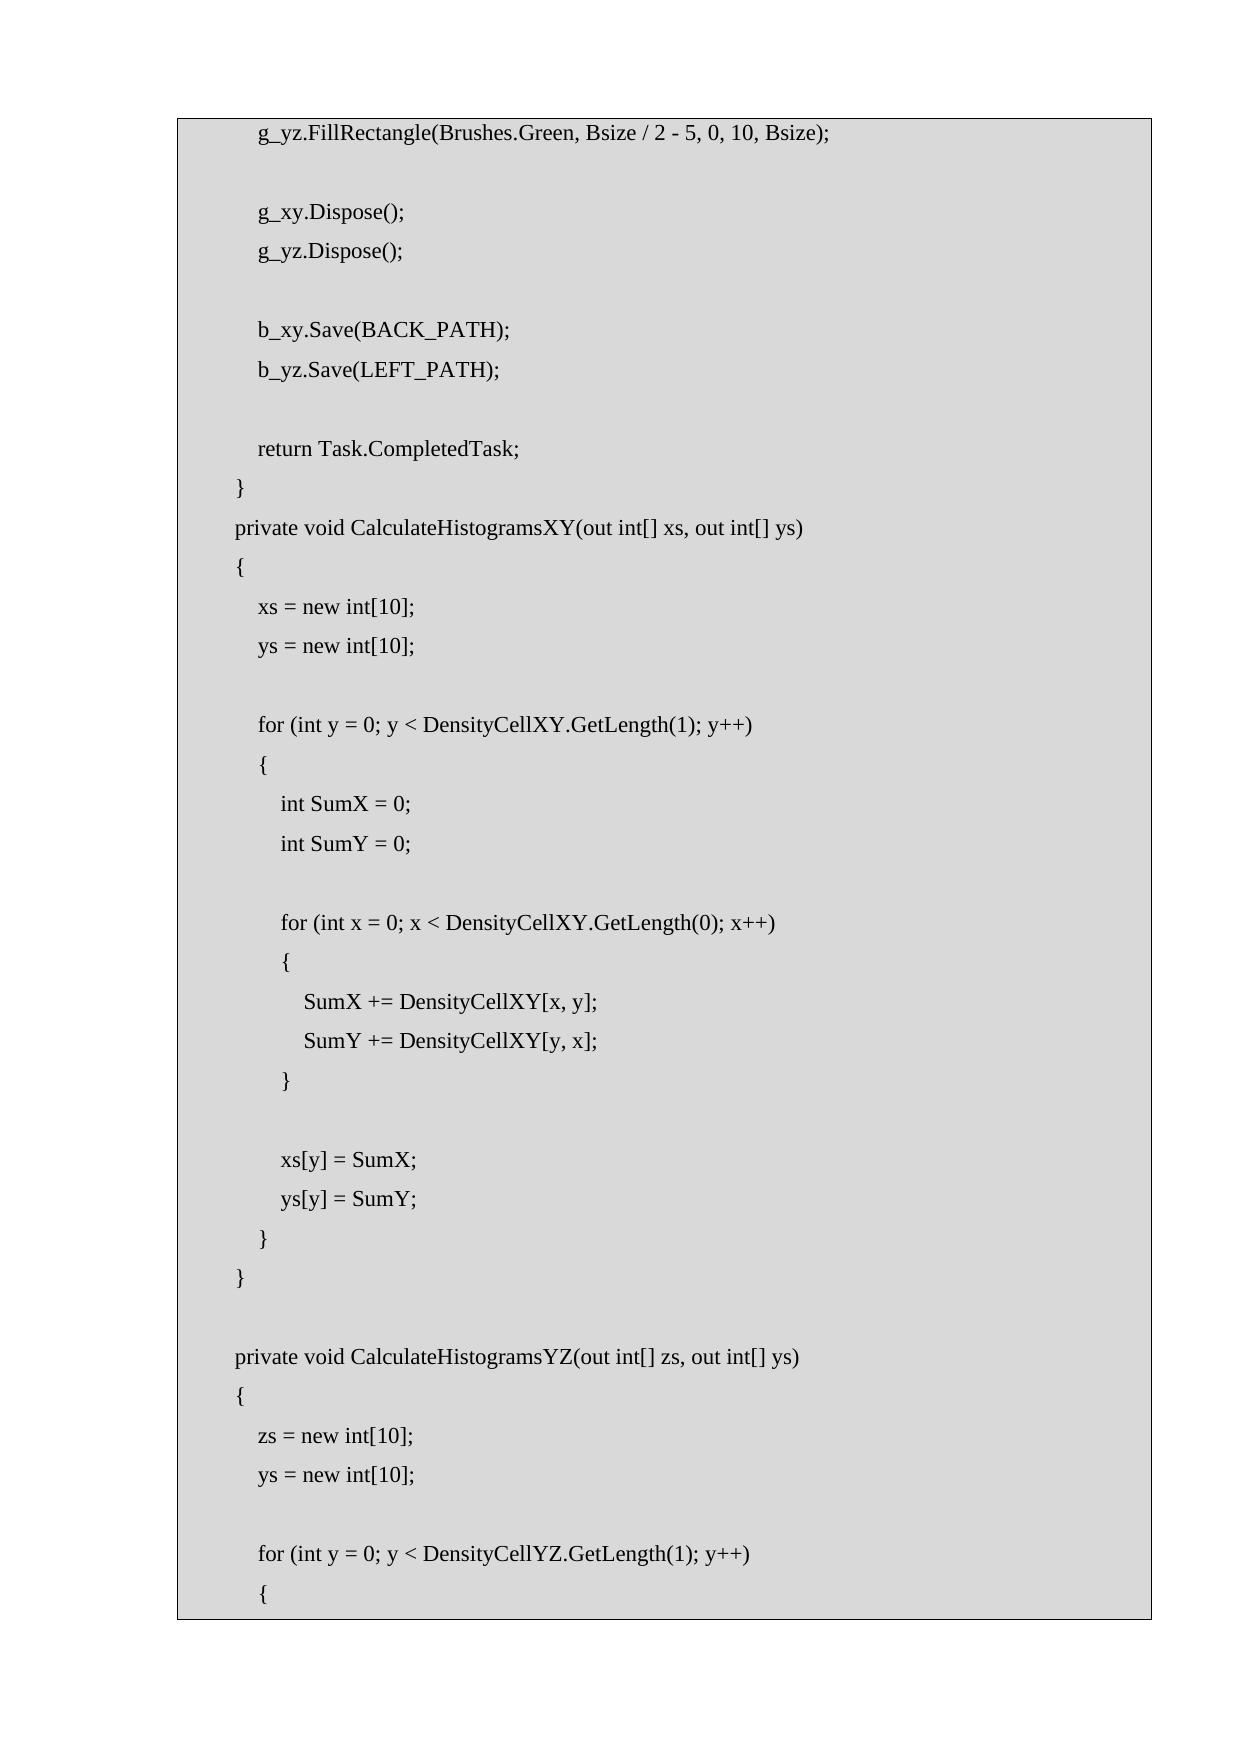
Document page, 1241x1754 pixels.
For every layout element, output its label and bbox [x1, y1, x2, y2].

table_header [178, 119, 1151, 1619]
